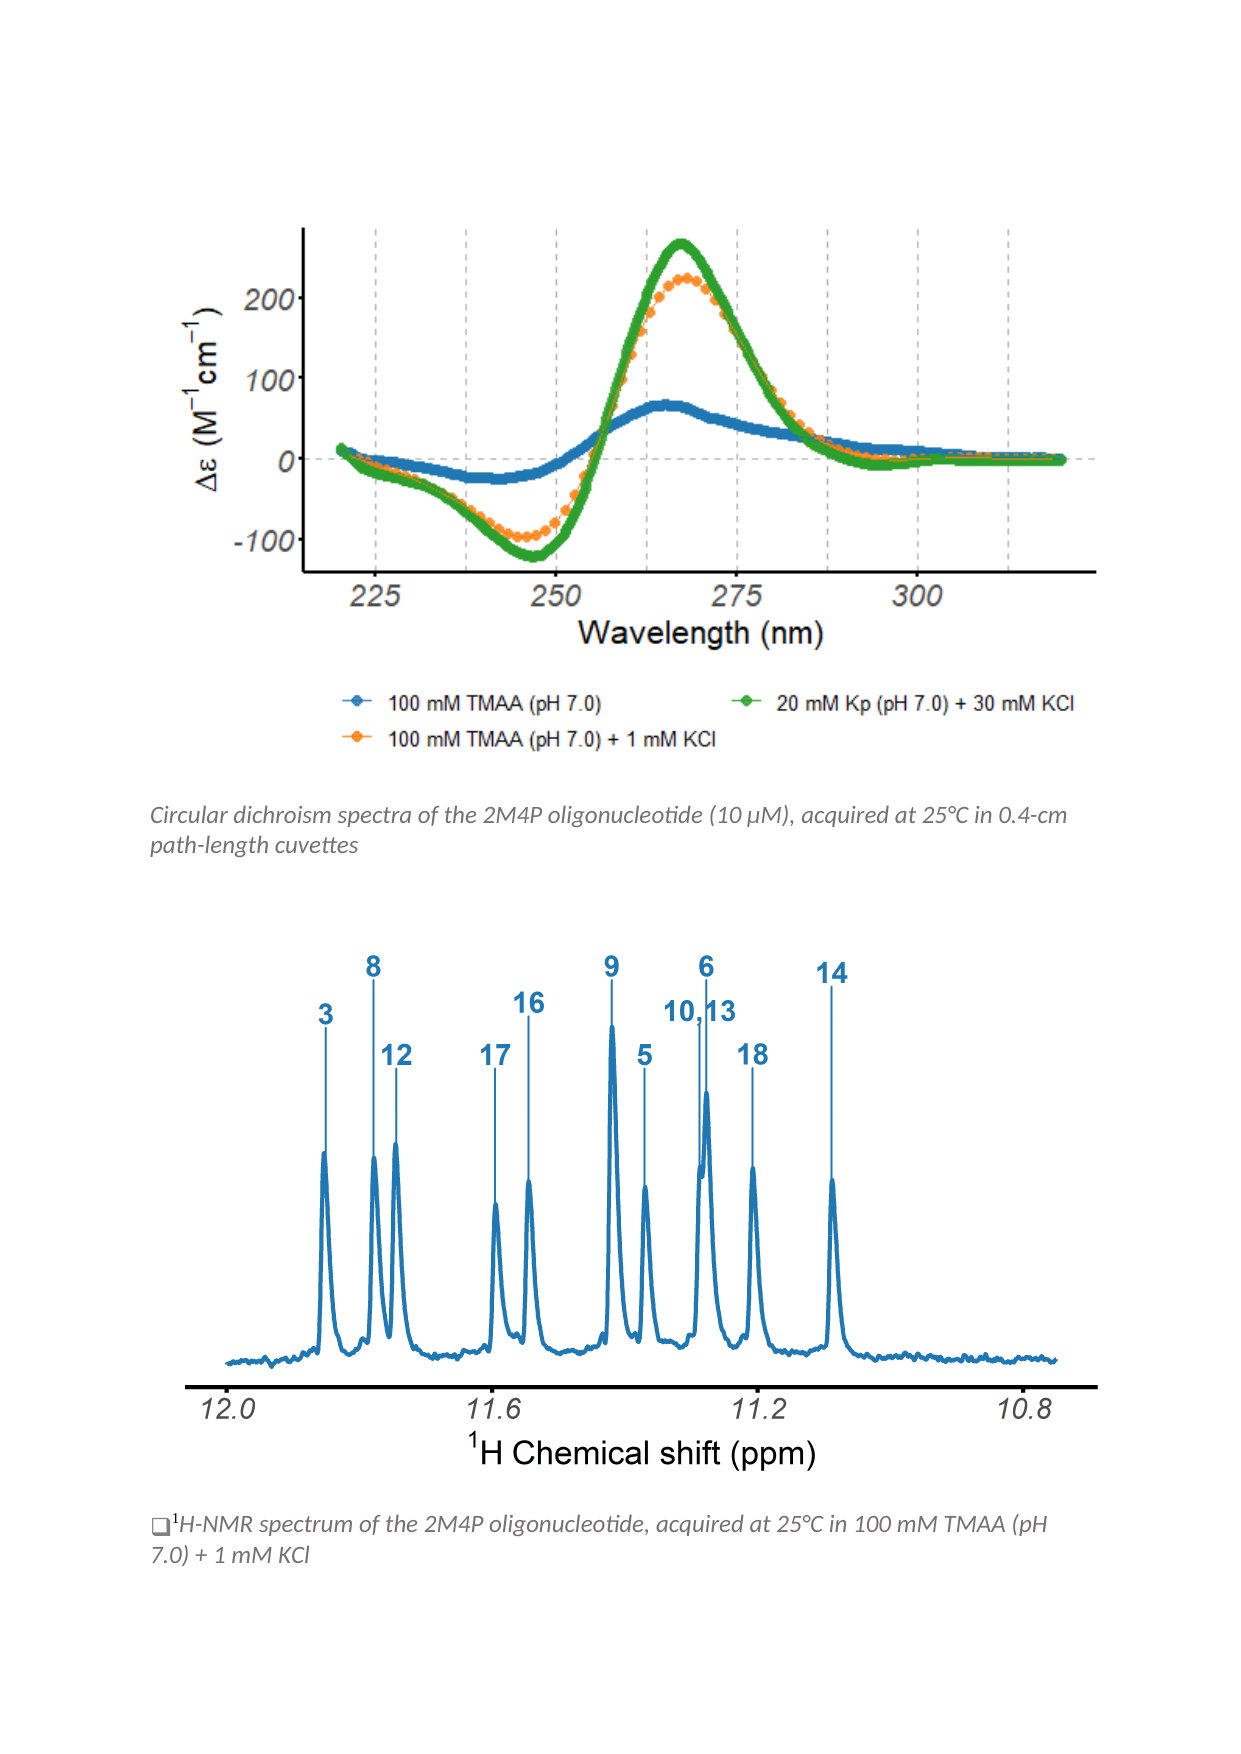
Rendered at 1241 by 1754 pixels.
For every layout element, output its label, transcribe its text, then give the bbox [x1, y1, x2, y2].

text H-NMR spectrum of the 2M4P oligonucleotide, acquired at 25°C in 100 mM TMAA (pH 7.0) + 1 mM KCl [150, 1508, 1090, 1569]
text Circular dichroism spectra of the 2M4P oligonucleotide (10 µM), acquired at 25°C in 0.4-cm path-length cuvettes [150, 799, 1090, 860]
picture [168, 927, 1109, 1488]
picture [168, 218, 1109, 778]
